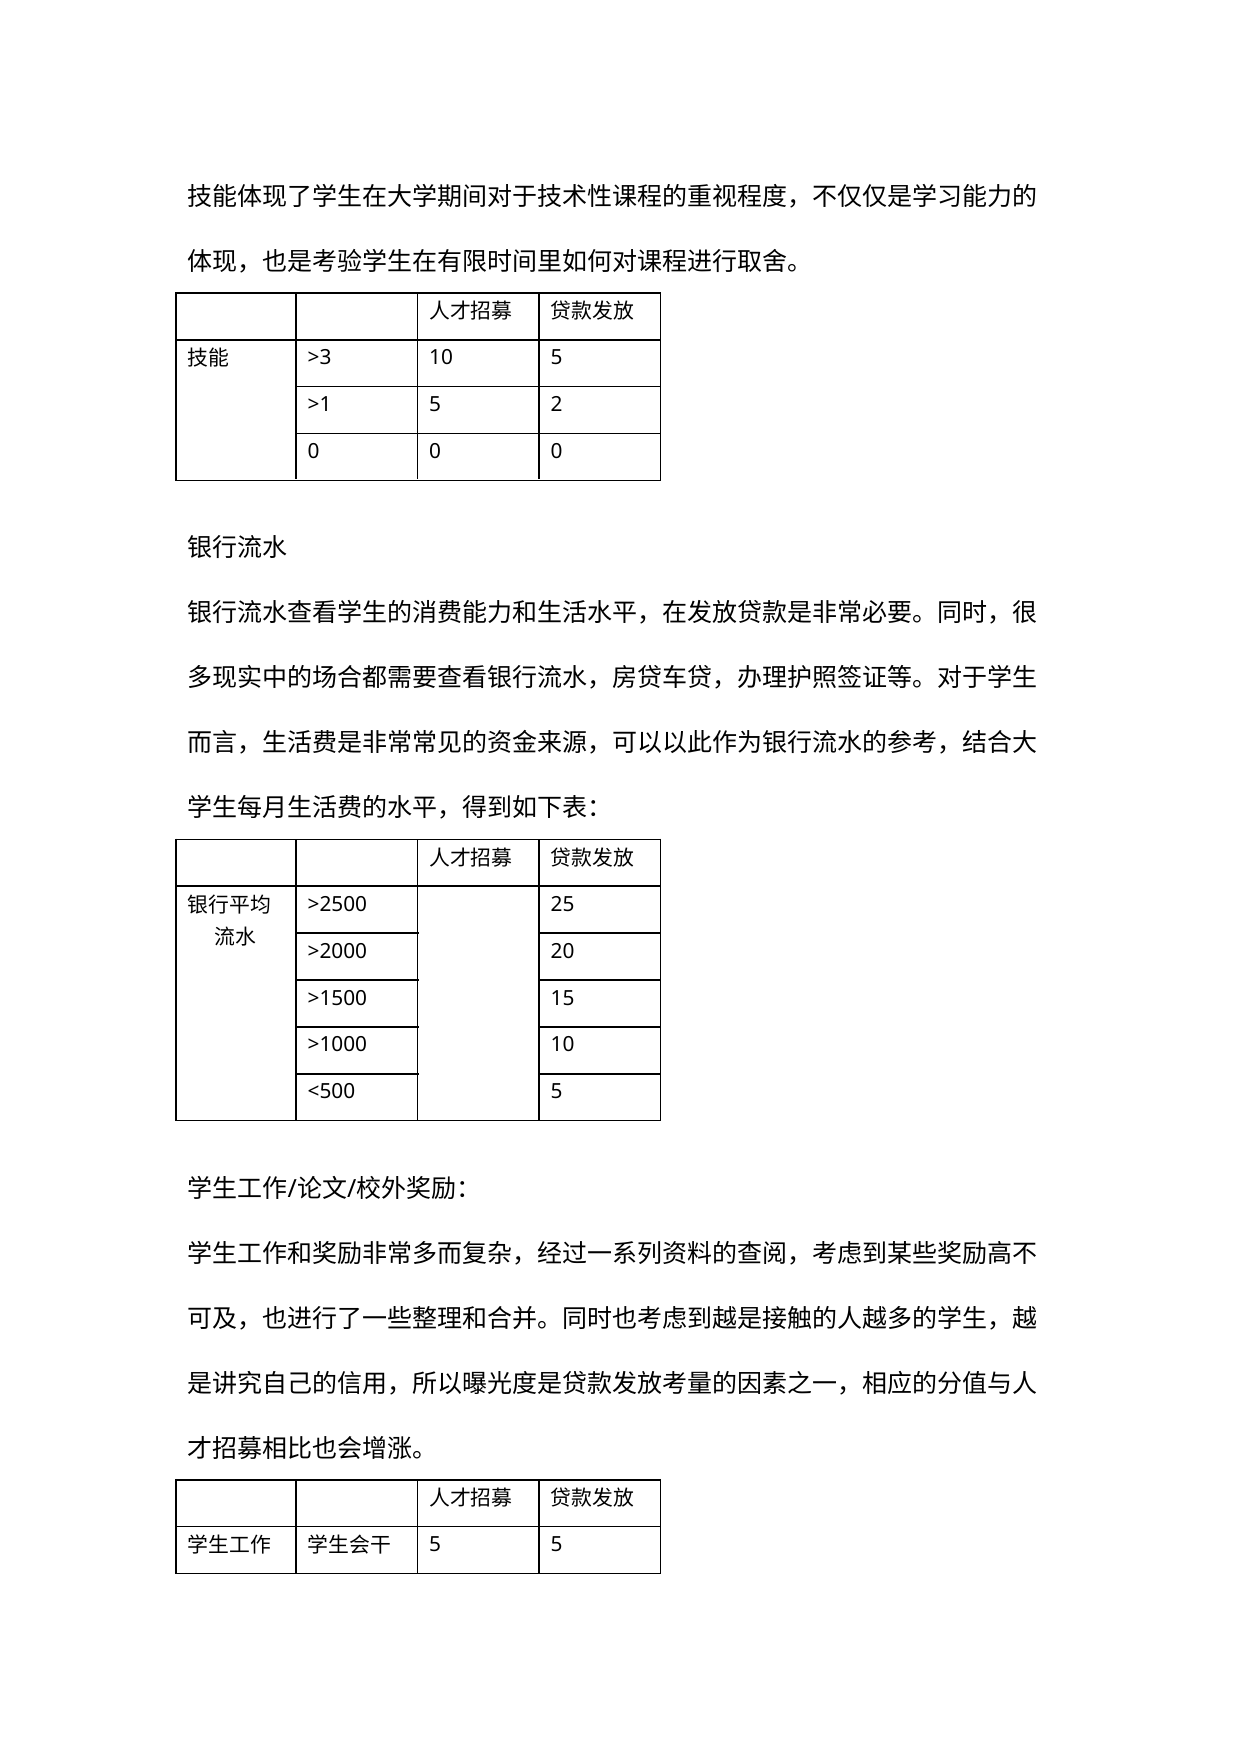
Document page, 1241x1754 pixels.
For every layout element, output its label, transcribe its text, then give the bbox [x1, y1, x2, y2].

table_cell 15 [540, 981, 660, 1026]
table_cell 5 [418, 387, 538, 433]
table_cell 5 [540, 1075, 660, 1120]
table_header [177, 840, 295, 885]
table_cell 学生会干事 [297, 1527, 417, 1573]
text 银行流水 [187, 513, 1053, 578]
text 技能体现了学生在大学期间对于技术性课程的重视程度，不仅仅是学习能力的体现，也是考验学生在有限时间里如何对课程进行取舍。 [187, 162, 1053, 292]
table_cell >2500 [297, 887, 417, 932]
table_cell >1500 [297, 981, 417, 1026]
table_cell 20 [540, 934, 660, 979]
table_cell 2 [540, 387, 660, 433]
table_cell 5 [540, 341, 660, 386]
table_cell 0 [540, 434, 660, 479]
table_cell >2000 [297, 934, 417, 979]
table_cell 0 [418, 434, 538, 479]
table_cell 银行平均 流水 [177, 887, 295, 1120]
table_cell [418, 887, 538, 1120]
table_header 贷款发放 [540, 840, 660, 885]
table_cell 0 [297, 434, 417, 479]
table_cell <500 [297, 1075, 417, 1120]
text 学生工作和奖励非常多而复杂，经过一系列资料的查阅，考虑到某些奖励高不可及，也进行了一些整理和合并。同时也考虑到越是接触的人越多的学生，越是讲究自己的信用，所以曝光度是贷款发放考量的因素之一，相应的分值与人才招募相比也会增涨。 [187, 1219, 1053, 1479]
table_header 人才招募 [418, 294, 538, 339]
table_cell >1000 [297, 1028, 417, 1073]
table_cell 技能 [177, 341, 295, 479]
table_cell 5 [540, 1527, 660, 1573]
table_header 人才招募 [418, 1481, 538, 1526]
table_header [177, 1481, 295, 1526]
table_cell 学生工作 [177, 1527, 295, 1573]
table_header 贷款发放 [540, 1481, 660, 1526]
text 学生工作/论文/校外奖励： [187, 1154, 1053, 1219]
table_header 贷款发放 [540, 294, 660, 339]
table_header [297, 294, 417, 339]
table_header [297, 840, 417, 885]
table_header 人才招募 [418, 840, 538, 885]
text 银行流水查看学生的消费能力和生活水平，在发放贷款是非常必要。同时，很多现实中的场合都需要查看银行流水，房贷车贷，办理护照签证等。对于学生而言，生活费是非常常见的资金来源，可以以此作为银行流水的参考，结合大学生每月生活费的水平，得到如下表： [187, 578, 1053, 838]
table_cell 25 [540, 887, 660, 932]
table_cell >1 [297, 387, 417, 433]
table_header [297, 1481, 417, 1526]
table_header [177, 294, 295, 339]
table_cell 10 [418, 341, 538, 386]
table_cell 10 [540, 1028, 660, 1073]
table_cell >3 [297, 341, 417, 386]
table_cell 5 [418, 1527, 538, 1573]
